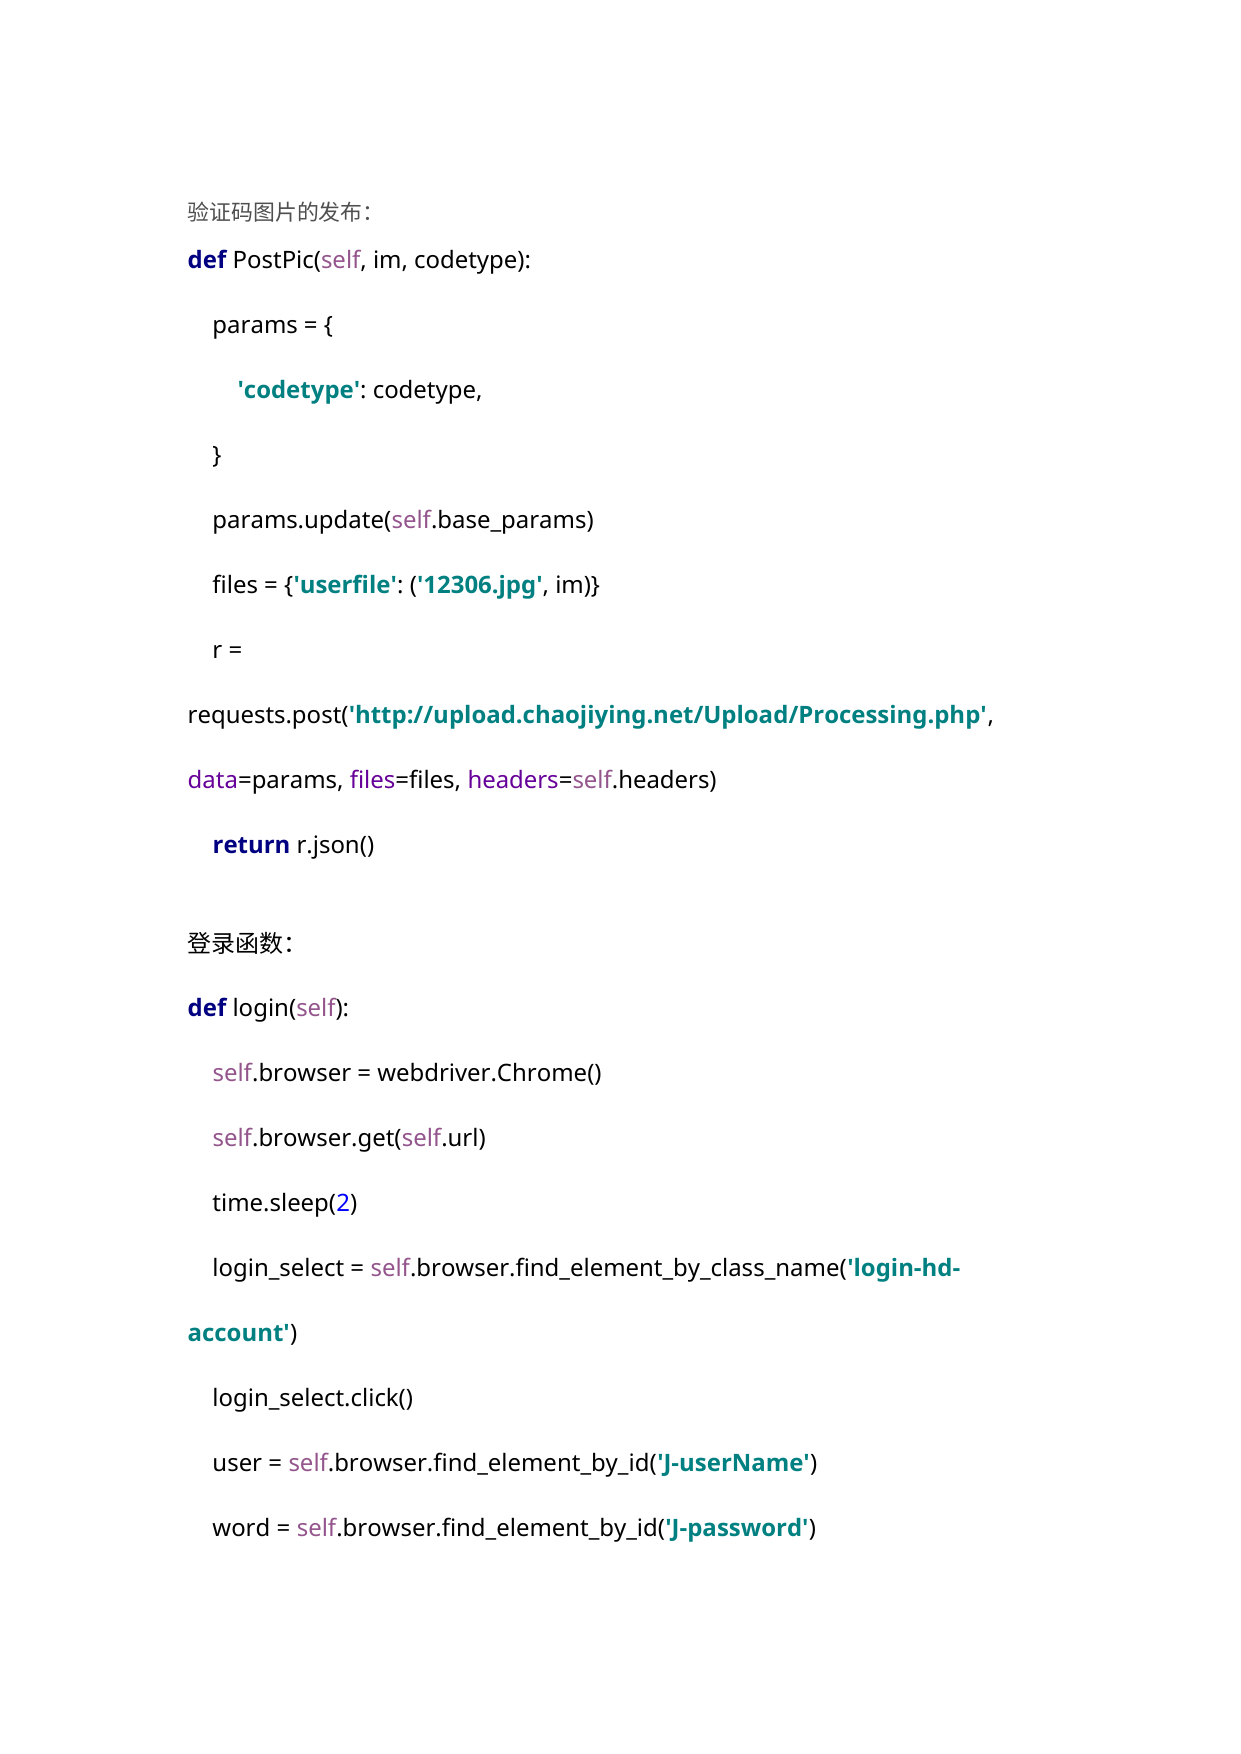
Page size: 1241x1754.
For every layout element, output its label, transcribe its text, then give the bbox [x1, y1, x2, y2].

text def PostPic(self, im, codetype): params = { 'codetype': codetype, } params.update(self.base_params) files = {'userfile': ('12306.jpg', im)} r = requests.post('http://upload.chaojiying.net/Upload/Processing.php', data=params, files=files, headers=self.headers) return r.json() [187, 227, 1053, 877]
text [187, 974, 1053, 1559]
text 登录函数： [187, 909, 1053, 974]
text 验证码图片的发布： [187, 194, 1053, 227]
